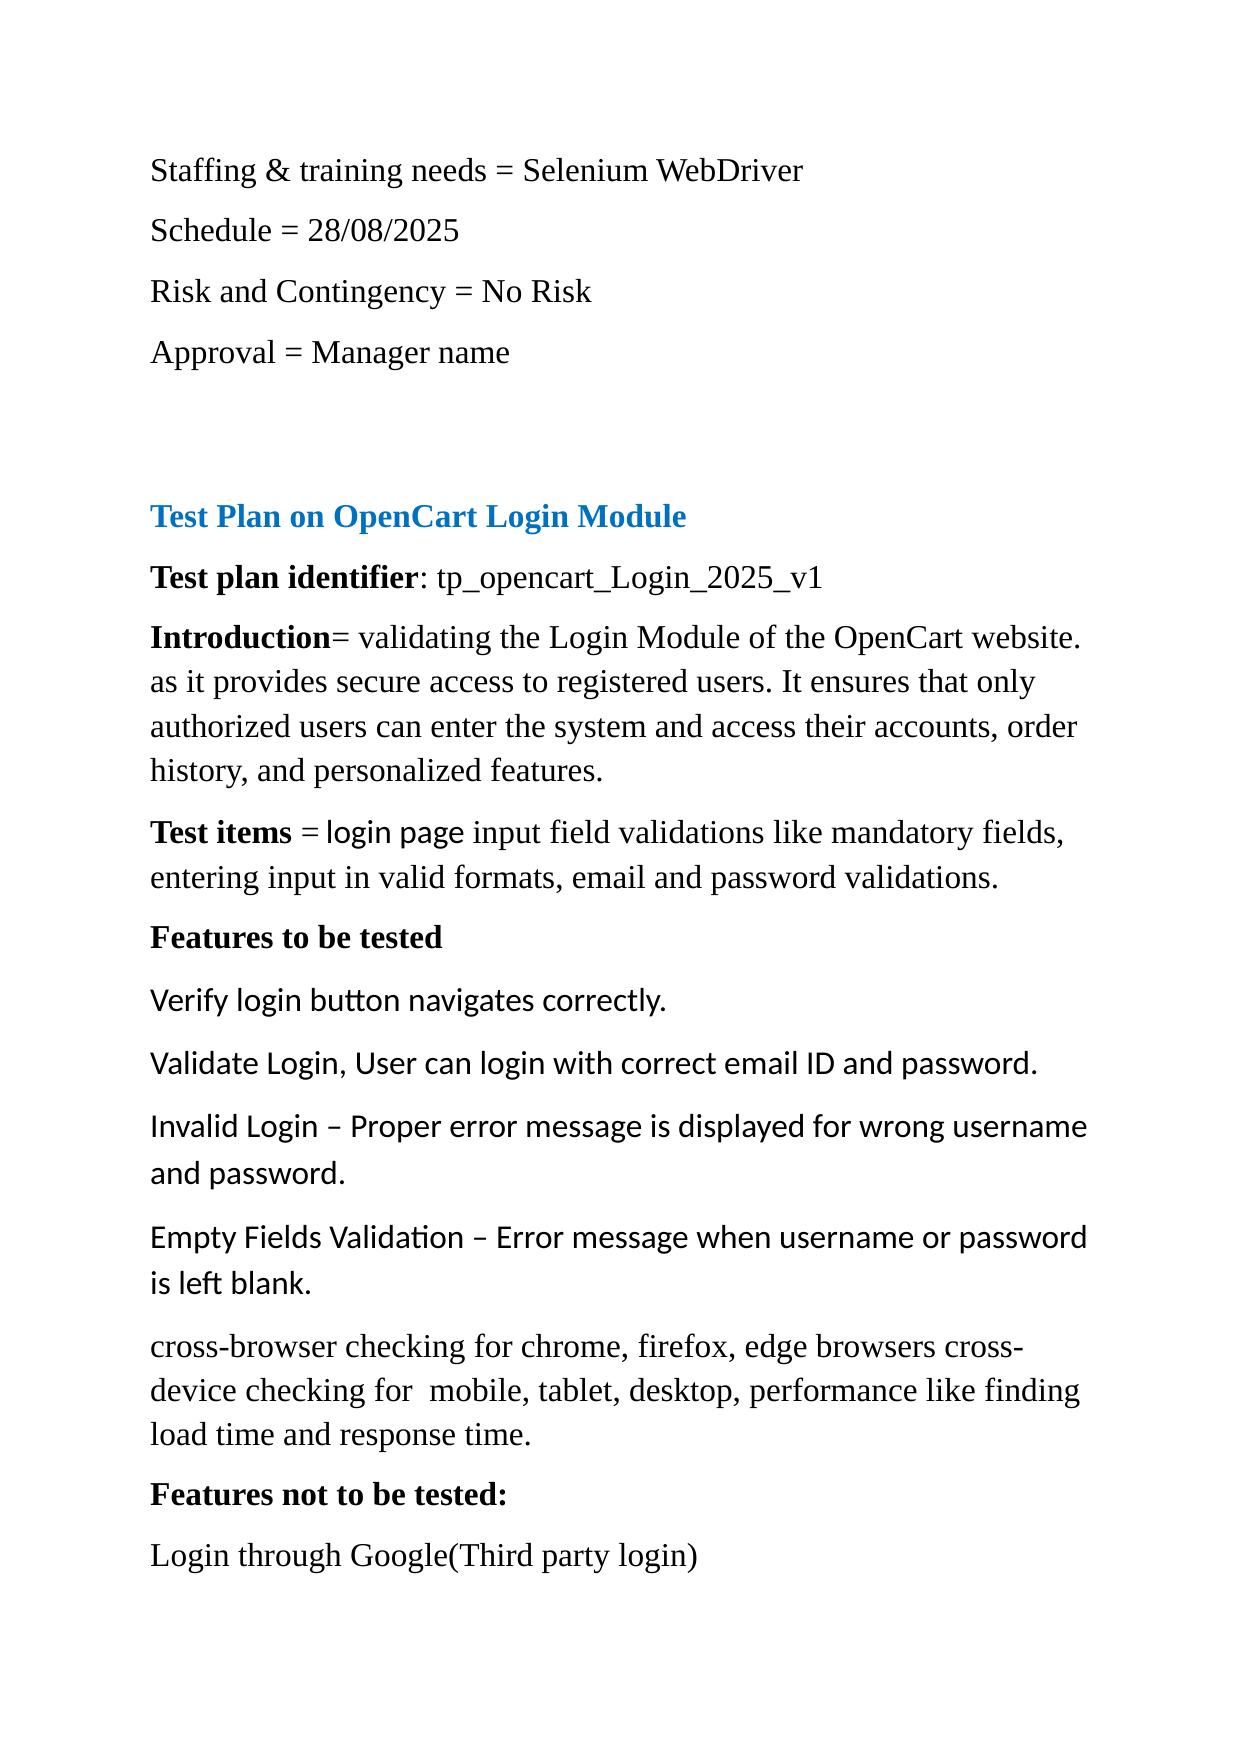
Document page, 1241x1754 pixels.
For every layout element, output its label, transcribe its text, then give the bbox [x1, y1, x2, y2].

text Verify login button navigates correctly. [150, 978, 1090, 1019]
text Validate Login, User can login with correct email ID and password. [150, 1042, 1090, 1083]
text cross-browser checking for chrome, firefox, edge browsers cross-device checking for mobile, tablet, desktop, performance like finding load time and response time. [150, 1326, 1090, 1452]
text Approval = Manager name [150, 332, 1090, 371]
text Staffing & training needs = Selenium WebDriver [150, 150, 1090, 188]
text Empty Fields Validation – Error message when username or password is left blank. [150, 1216, 1090, 1303]
text Risk and Contingency = No Risk [150, 271, 1090, 310]
text Login through Google(Third party login) [150, 1535, 1090, 1574]
text Test plan identifier: tp_opencart_Login_2025_v1 [150, 557, 1090, 595]
text Introduction= validating the Login Module of the OpenCart website. as it provides secure access to registered users. It ensures that only authorized users can enter the system and access their accounts, order history, and personalized features. [150, 618, 1090, 788]
text Features to be tested [150, 918, 1090, 956]
text Invalid Login – Proper error message is displayed for wrong username and password. [150, 1105, 1090, 1193]
text Test Plan on OpenCart Login Module [150, 496, 1090, 534]
text Test items = login page input field validations like mandatory fields, entering input in valid formats, email and password validations. [150, 811, 1090, 895]
text Schedule = 28/08/2025 [150, 211, 1090, 249]
text Features not to be tested: [150, 1475, 1090, 1513]
